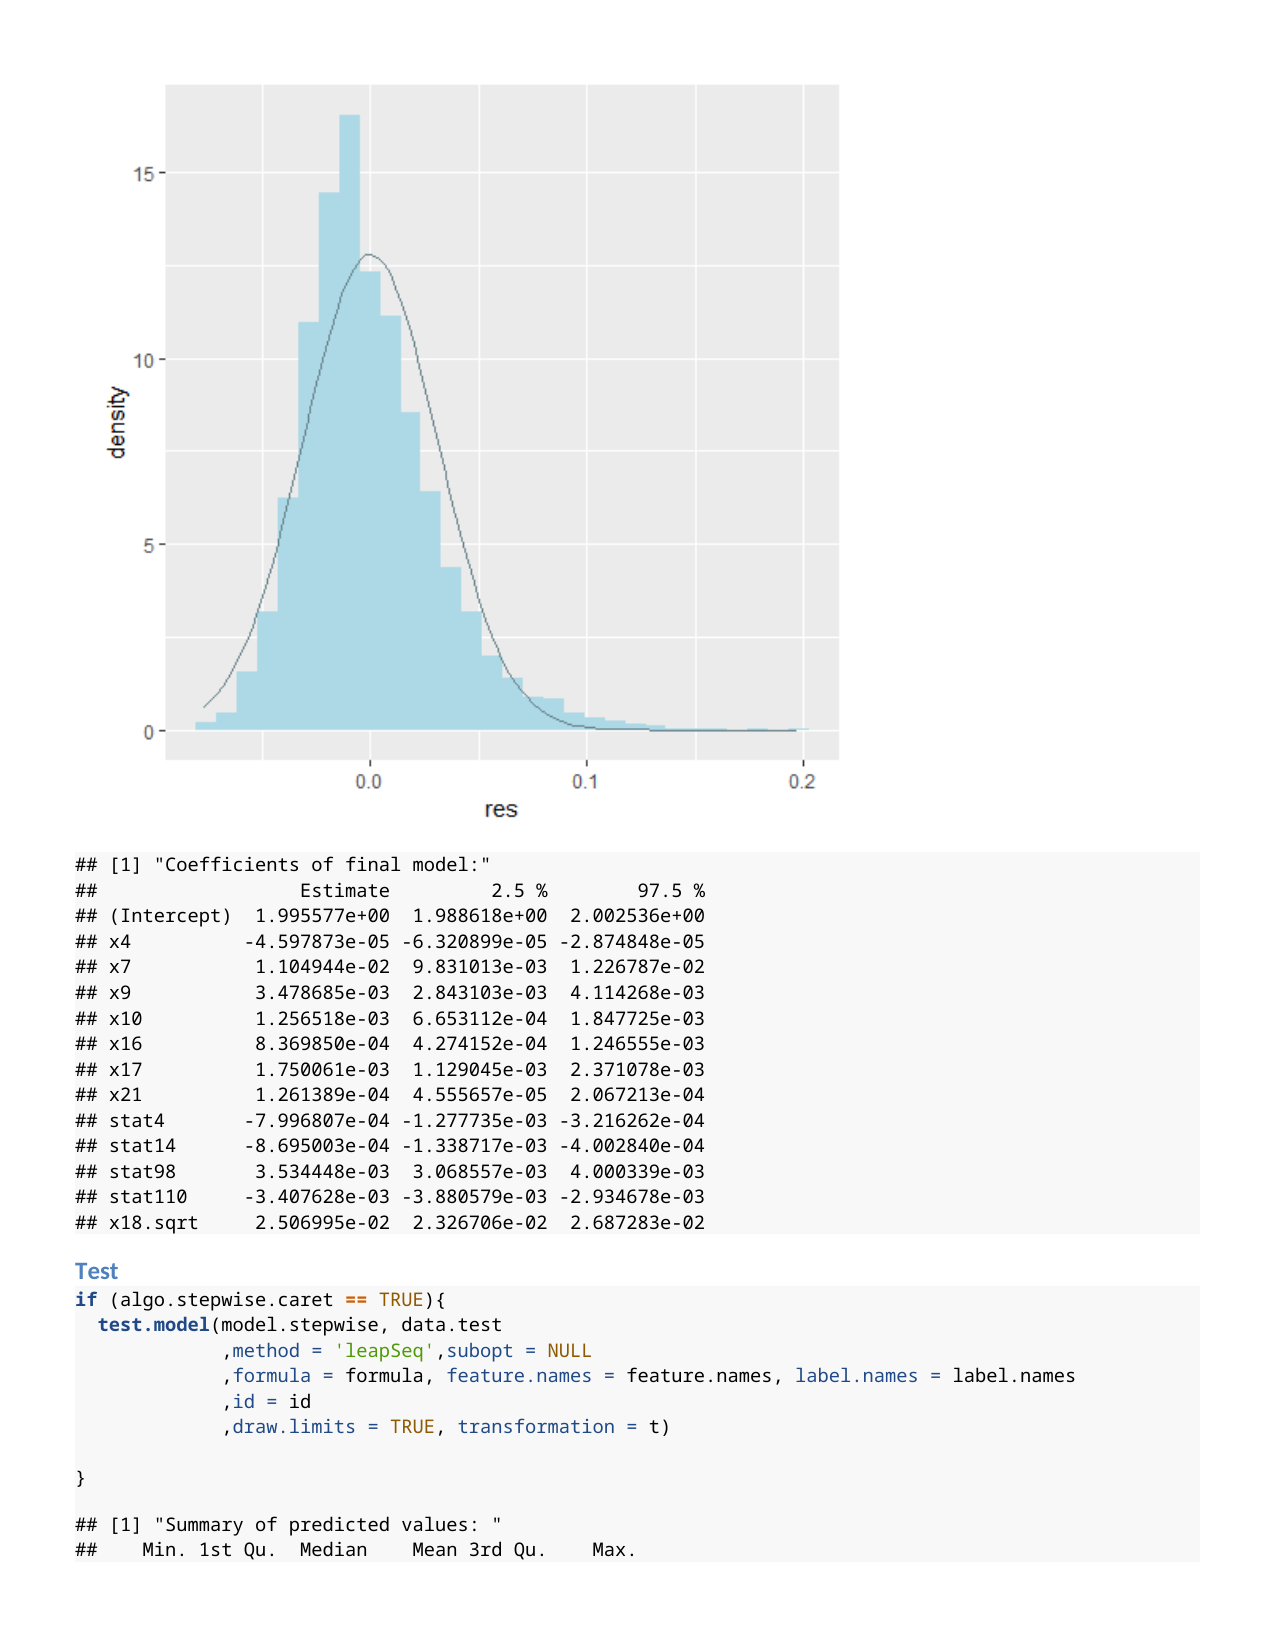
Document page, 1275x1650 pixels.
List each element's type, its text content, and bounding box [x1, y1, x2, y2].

subtitle Test [75, 1255, 1200, 1286]
text if (algo.stepwise.caret == TRUE){ test.model(model.stepwise, data.test ,method = 'leapSeq',subopt = NULL ,formula = formula, feature.names = feature.names, label.names = label.names ,id = id ,draw.limits = TRUE, transformation = t) } [75, 1286, 1200, 1490]
text ## [1] "Coefficients of final model:" ## Estimate 2.5 % 97.5 % ## (Intercept) 1.995577e+00 1.988618e+00 2.002536e+00 ## x4 -4.597873e-05 -6.320899e-05 -2.874848e-05 ## x7 1.104944e-02 9.831013e-03 1.226787e-02 ## x9 3.478685e-03 2.843103e-03 4.114268e-03 ## x10 1.256518e-03 6.653112e-04 1.847725e-03 ## x16 8.369850e-04 4.274152e-04 1.246555e-03 ## x17 1.750061e-03 1.129045e-03 2.371078e-03 ## x21 1.261389e-04 4.555657e-05 2.067213e-04 ## stat4 -7.996807e-04 -1.277735e-03 -3.216262e-04 ## stat14 -8.695003e-04 -1.338717e-03 -4.002840e-04 ## stat98 3.534448e-03 3.068557e-03 4.000339e-03 ## stat110 -3.407628e-03 -3.880579e-03 -2.934678e-03 ## x18.sqrt 2.506995e-02 2.326706e-02 2.687283e-02 [75, 852, 1200, 1234]
picture [93, 75, 852, 833]
